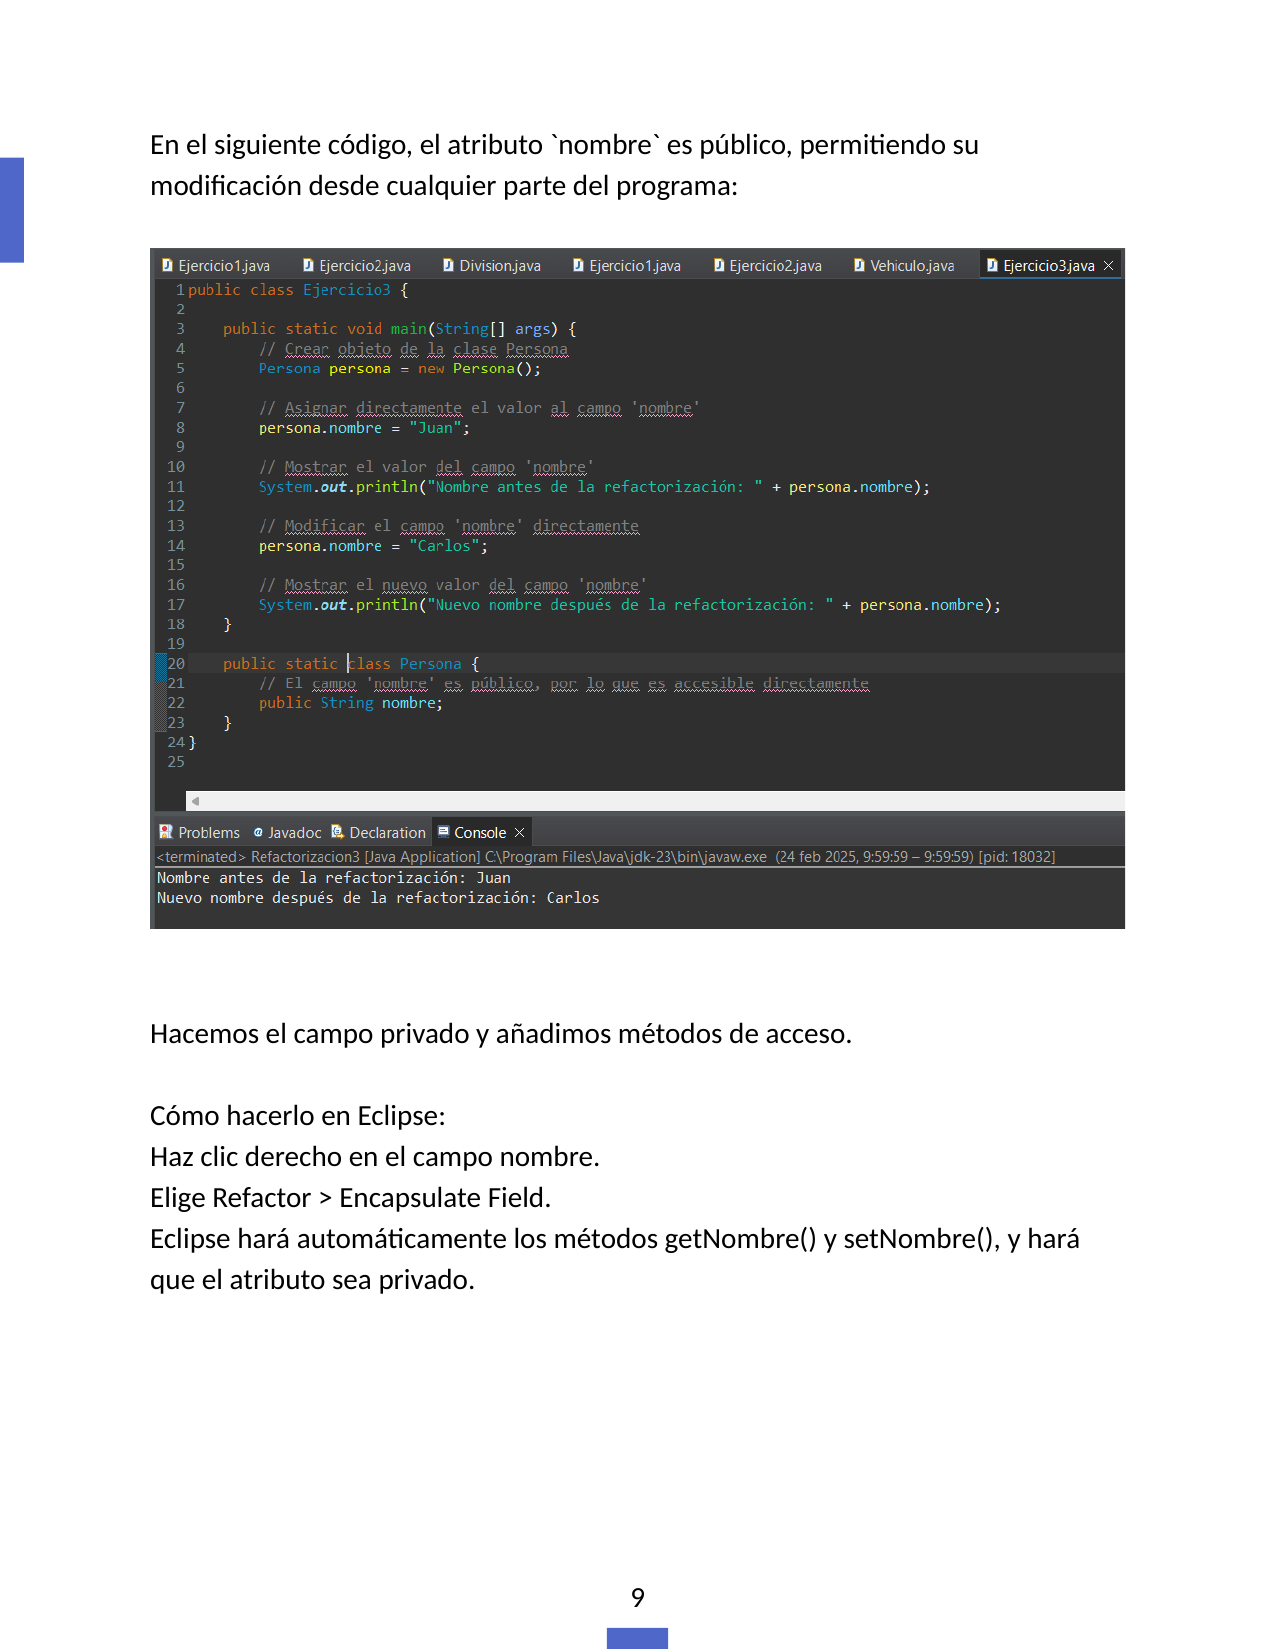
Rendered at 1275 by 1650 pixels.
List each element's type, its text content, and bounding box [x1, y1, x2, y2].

text Hacemos el campo privado y añadimos métodos de acceso. [150, 1016, 1125, 1051]
text En el siguiente código, el atributo `nombre` es público, permitiendo su modificación desde cualquier parte del programa: [150, 126, 1125, 203]
picture [150, 248, 1125, 929]
text Elige Refactor > Encapsulate Field. [150, 1179, 1125, 1215]
text Eclipse hará automáticamente los métodos getNombre() y setNombre(), y hará que el atributo sea privado. [150, 1220, 1125, 1297]
text Haz clic derecho en el campo nombre. [150, 1138, 1125, 1174]
text Cómo hacerlo en Eclipse: [150, 1097, 1125, 1133]
